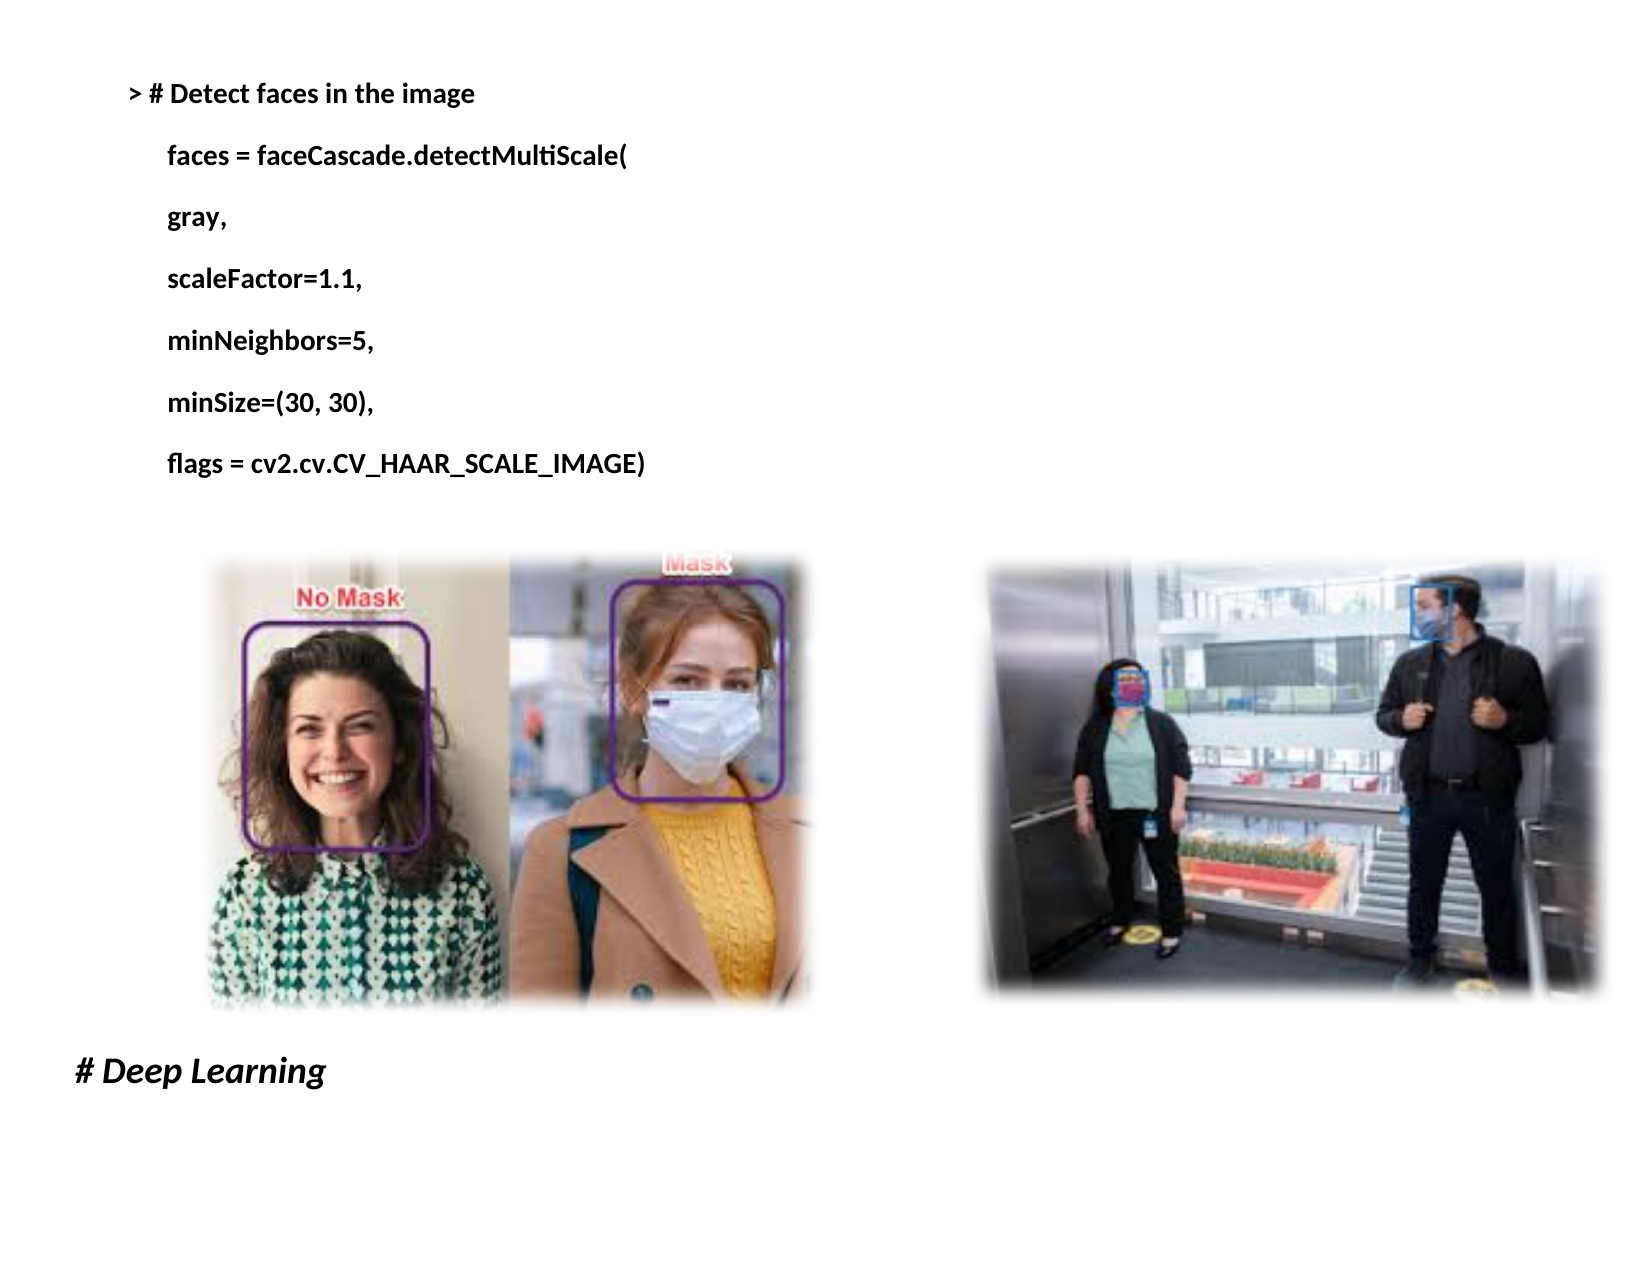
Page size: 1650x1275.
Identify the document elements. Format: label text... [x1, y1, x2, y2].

text minSize=(30, 30), [75, 384, 1575, 419]
picture [225, 576, 790, 987]
text > # Detect faces in the image [75, 75, 1575, 111]
text faces = faceCascade.detectMultiScale( [75, 137, 1575, 172]
text scaleFactor=1.1, [75, 260, 1575, 296]
picture [1000, 581, 1585, 978]
text # Deep Learning [75, 1047, 1575, 1093]
text minNeighbors=5, [75, 322, 1575, 358]
text gray, [75, 198, 1575, 234]
text flags = cv2.cv.CV_HAAR_SCALE_IMAGE) [75, 446, 1575, 481]
